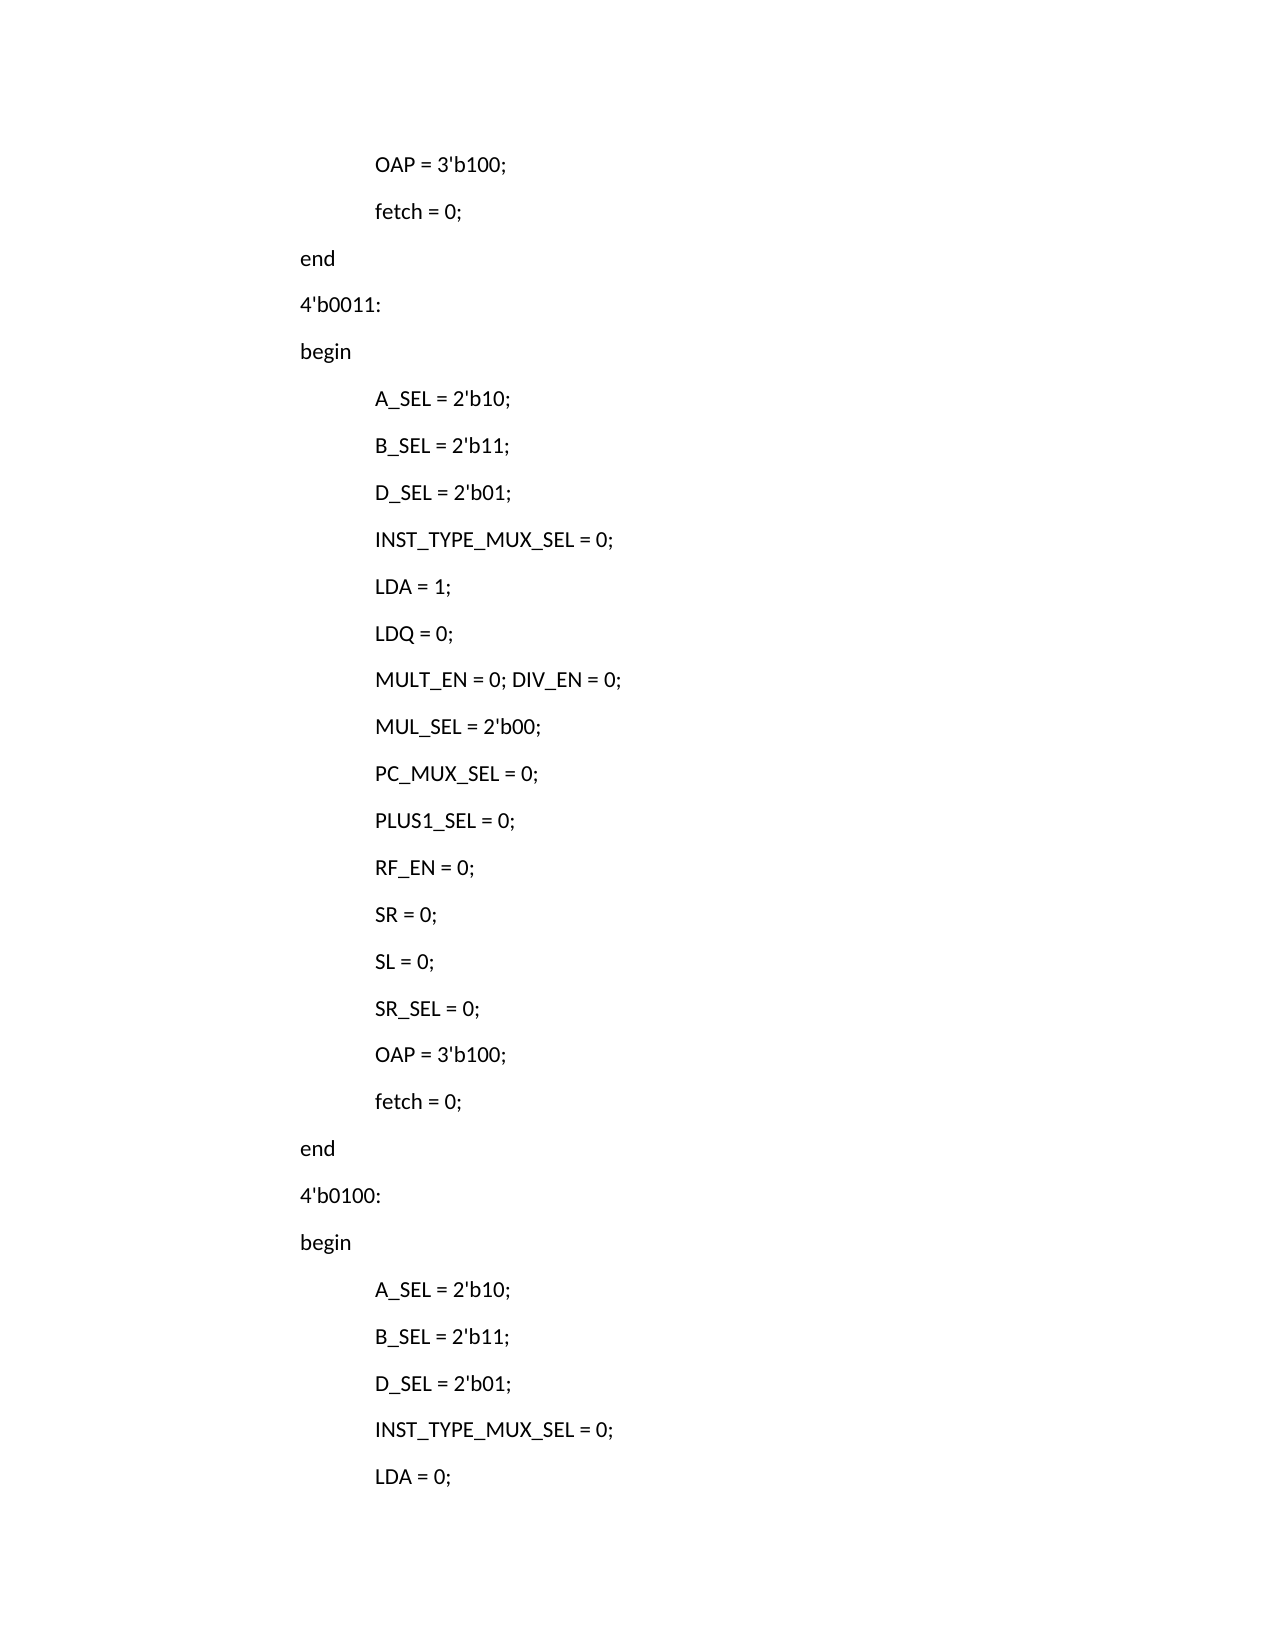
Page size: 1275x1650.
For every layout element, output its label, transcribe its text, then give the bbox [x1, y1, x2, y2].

text LDQ = 0; [150, 619, 1125, 647]
text B_SEL = 2'b11; [150, 431, 1125, 459]
text OAP = 3'b100; [150, 150, 1125, 178]
text PC_MUX_SEL = 0; [150, 759, 1125, 787]
text begin [150, 337, 1125, 366]
text PLUS1_SEL = 0; [150, 806, 1125, 834]
text SR_SEL = 0; [150, 994, 1125, 1022]
text begin [150, 1228, 1125, 1256]
text D_SEL = 2'b01; [150, 478, 1125, 506]
text end [150, 1134, 1125, 1162]
text fetch = 0; [150, 197, 1125, 225]
text LDA = 0; [150, 1462, 1125, 1491]
text 4'b0100: [150, 1181, 1125, 1209]
text LDA = 1; [150, 572, 1125, 600]
text INST_TYPE_MUX_SEL = 0; [150, 1416, 1125, 1444]
text OAP = 3'b100; [150, 1041, 1125, 1069]
text 4'b0011: [150, 291, 1125, 319]
text fetch = 0; [150, 1087, 1125, 1116]
text D_SEL = 2'b01; [150, 1369, 1125, 1397]
text SL = 0; [150, 947, 1125, 975]
text INST_TYPE_MUX_SEL = 0; [150, 525, 1125, 553]
text SR = 0; [150, 900, 1125, 928]
text B_SEL = 2'b11; [150, 1322, 1125, 1350]
text A_SEL = 2'b10; [150, 384, 1125, 412]
text end [150, 244, 1125, 272]
text A_SEL = 2'b10; [150, 1275, 1125, 1303]
text MULT_EN = 0; DIV_EN = 0; [150, 666, 1125, 694]
text MUL_SEL = 2'b00; [150, 712, 1125, 741]
text RF_EN = 0; [150, 853, 1125, 881]
